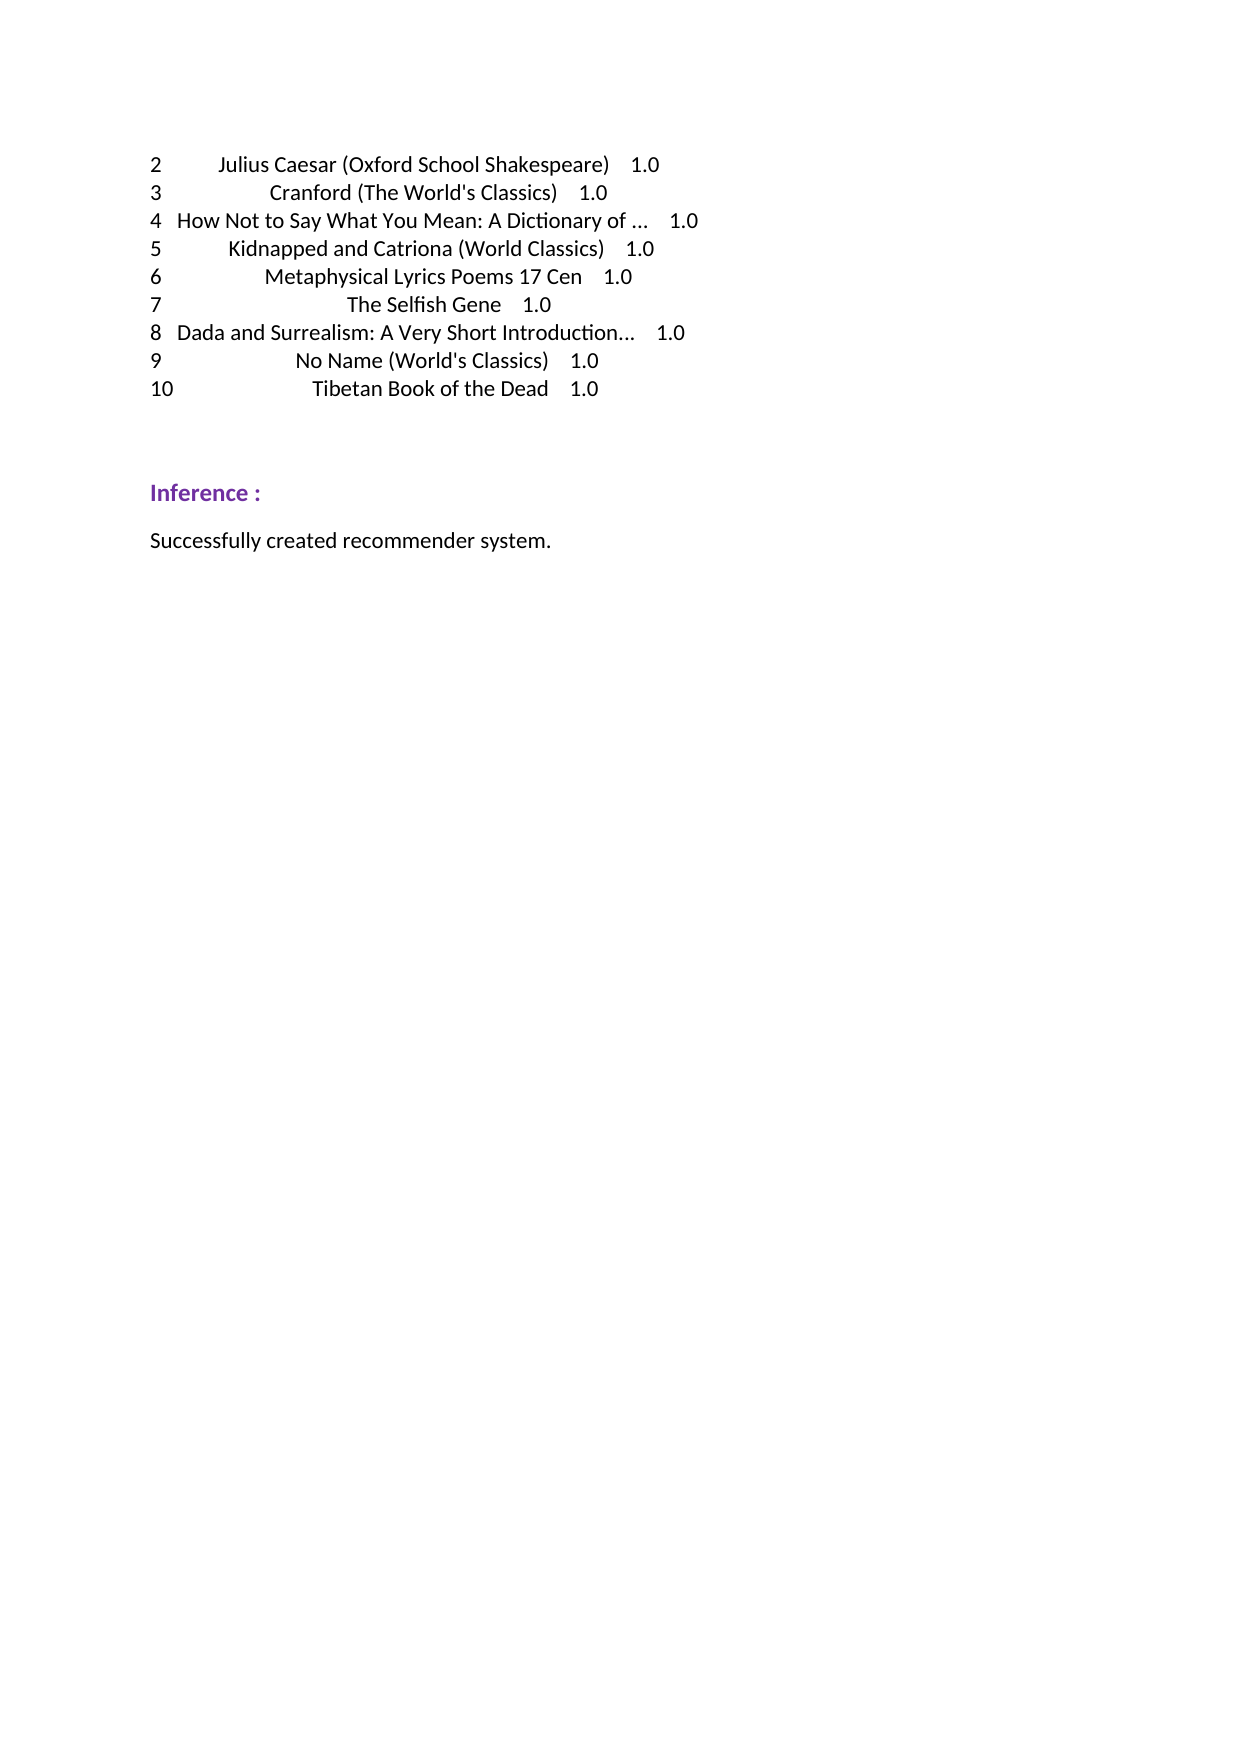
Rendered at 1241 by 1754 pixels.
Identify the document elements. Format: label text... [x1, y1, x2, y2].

text 6 Metaphysical Lyrics Poems 17 Cen 1.0 [150, 262, 1090, 290]
text Successfully created recommender system. [150, 527, 1090, 555]
text 10 Tibetan Book of the Dead 1.0 [150, 374, 1090, 402]
text Inference : [150, 477, 1090, 508]
text 5 Kidnapped and Catriona (World Classics) 1.0 [150, 234, 1090, 262]
text 2 Julius Caesar (Oxford School Shakespeare) 1.0 [150, 150, 1090, 178]
text 4 How Not to Say What You Mean: A Dictionary of ... 1.0 [150, 206, 1090, 234]
text 7 The Selfish Gene 1.0 [150, 290, 1090, 318]
text 8 Dada and Surrealism: A Very Short Introduction... 1.0 [150, 318, 1090, 346]
text 9 No Name (World's Classics) 1.0 [150, 346, 1090, 374]
text 3 Cranford (The World's Classics) 1.0 [150, 178, 1090, 206]
